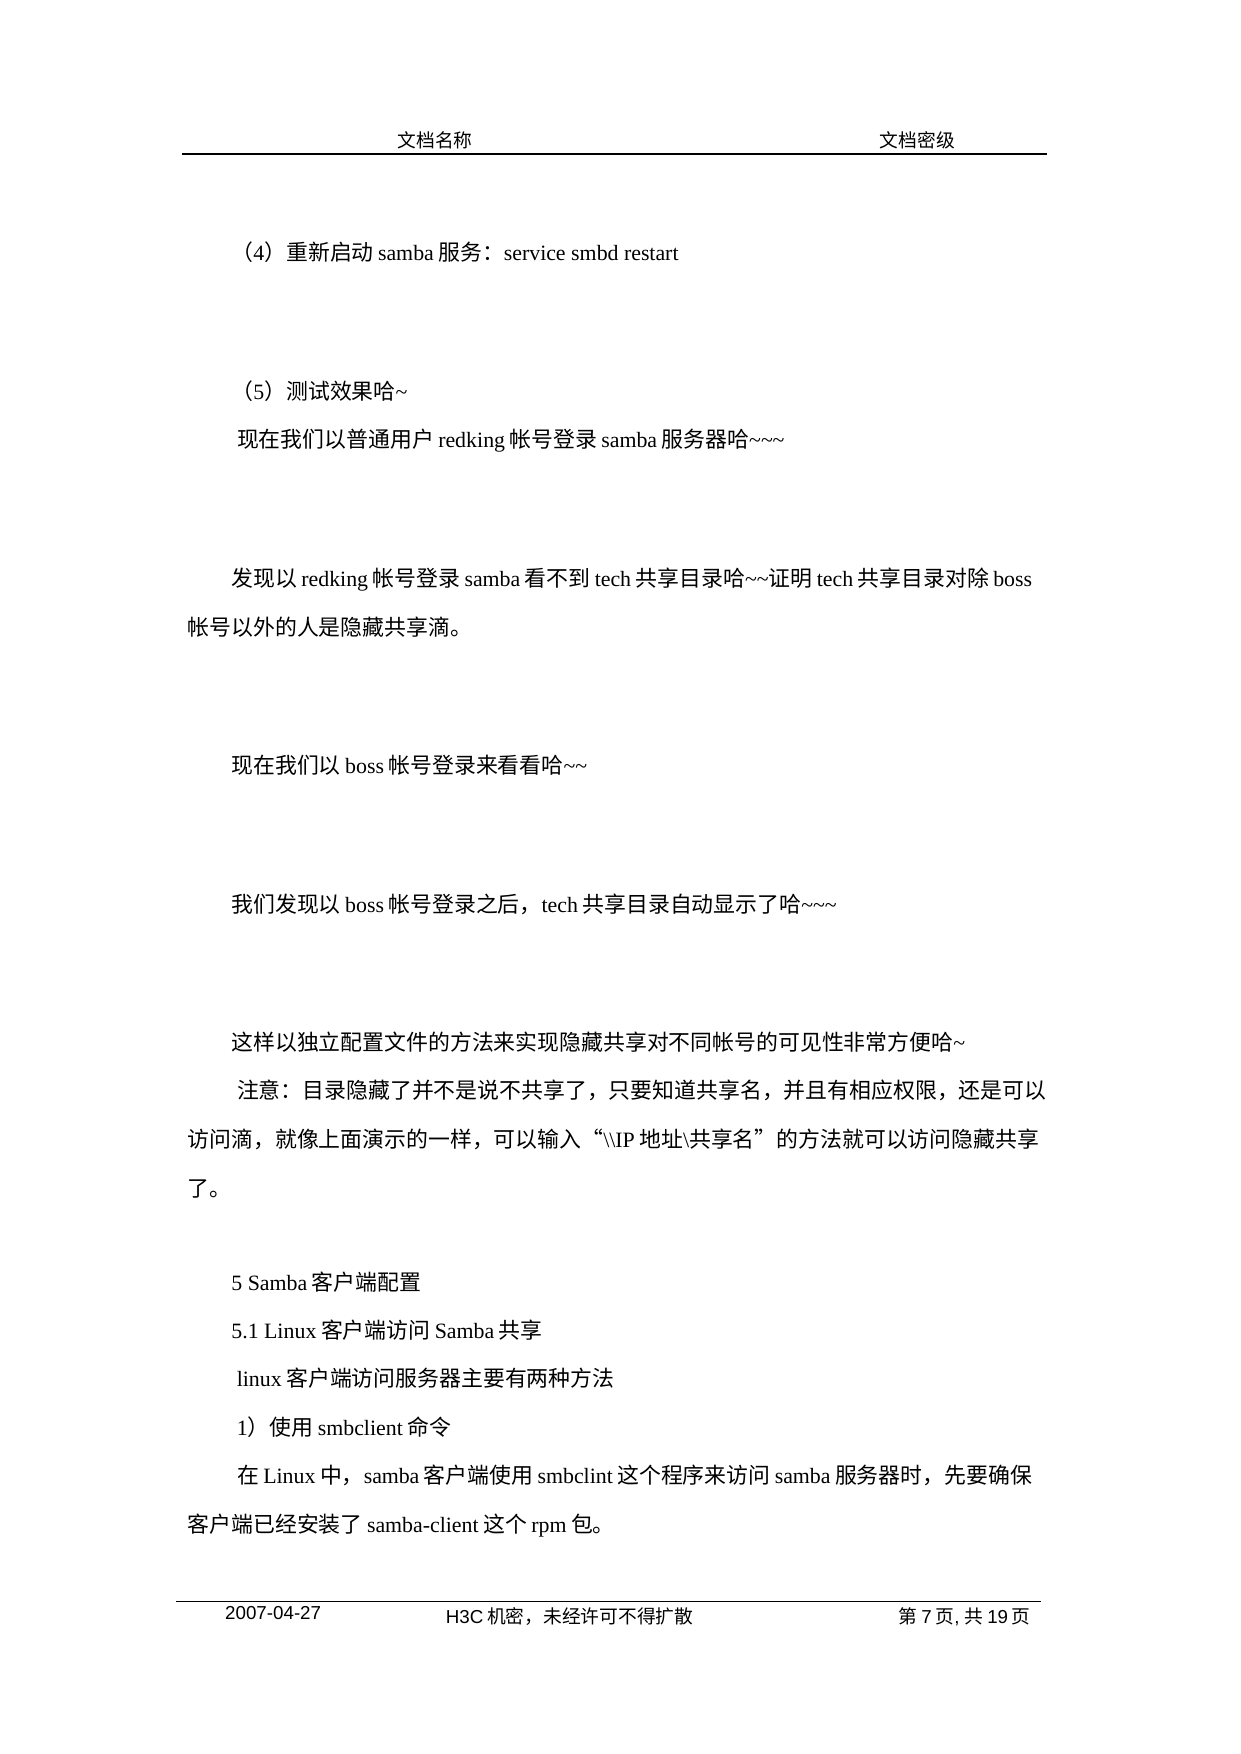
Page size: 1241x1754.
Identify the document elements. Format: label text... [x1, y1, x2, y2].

text 5 Samba客户端配置 [187, 1264, 1053, 1297]
text 我们发现以boss帐号登录之后，tech共享目录自动显示了哈~~~ [187, 886, 1053, 919]
text 这样以独立配置文件的方法来实现隐藏共享对不同帐号的可见性非常方便哈~ [187, 1025, 1053, 1057]
text 发现以redking帐号登录samba看不到tech共享目录哈~~证明tech共享目录对除boss帐号以外的人是隐藏共享滴。 [187, 560, 1053, 642]
text 1）使用smbclient命令 [187, 1409, 1053, 1442]
text 现在我们以普通用户redking帐号登录samba服务器哈~~~ [187, 422, 1053, 454]
text linux客户端访问服务器主要有两种方法 [187, 1361, 1053, 1393]
text （5）测试效果哈~ [187, 373, 1053, 406]
text （4）重新启动samba服务：service smbd restart [187, 235, 1053, 267]
text 注意：目录隐藏了并不是说不共享了，只要知道共享名，并且有相应权限，还是可以访问滴，就像上面演示的一样，可以输入“\\IP地址\共享名”的方法就可以访问隐藏共享了。 [187, 1073, 1053, 1203]
text 在Linux中，samba客户端使用smbclint这个程序来访问samba服务器时，先要确保客户端已经安装了samba-client这个rpm包。 [187, 1457, 1053, 1539]
text 现在我们以boss帐号登录来看看哈~~ [187, 748, 1053, 780]
text 5.1 Linux客户端访问Samba共享 [187, 1312, 1053, 1345]
